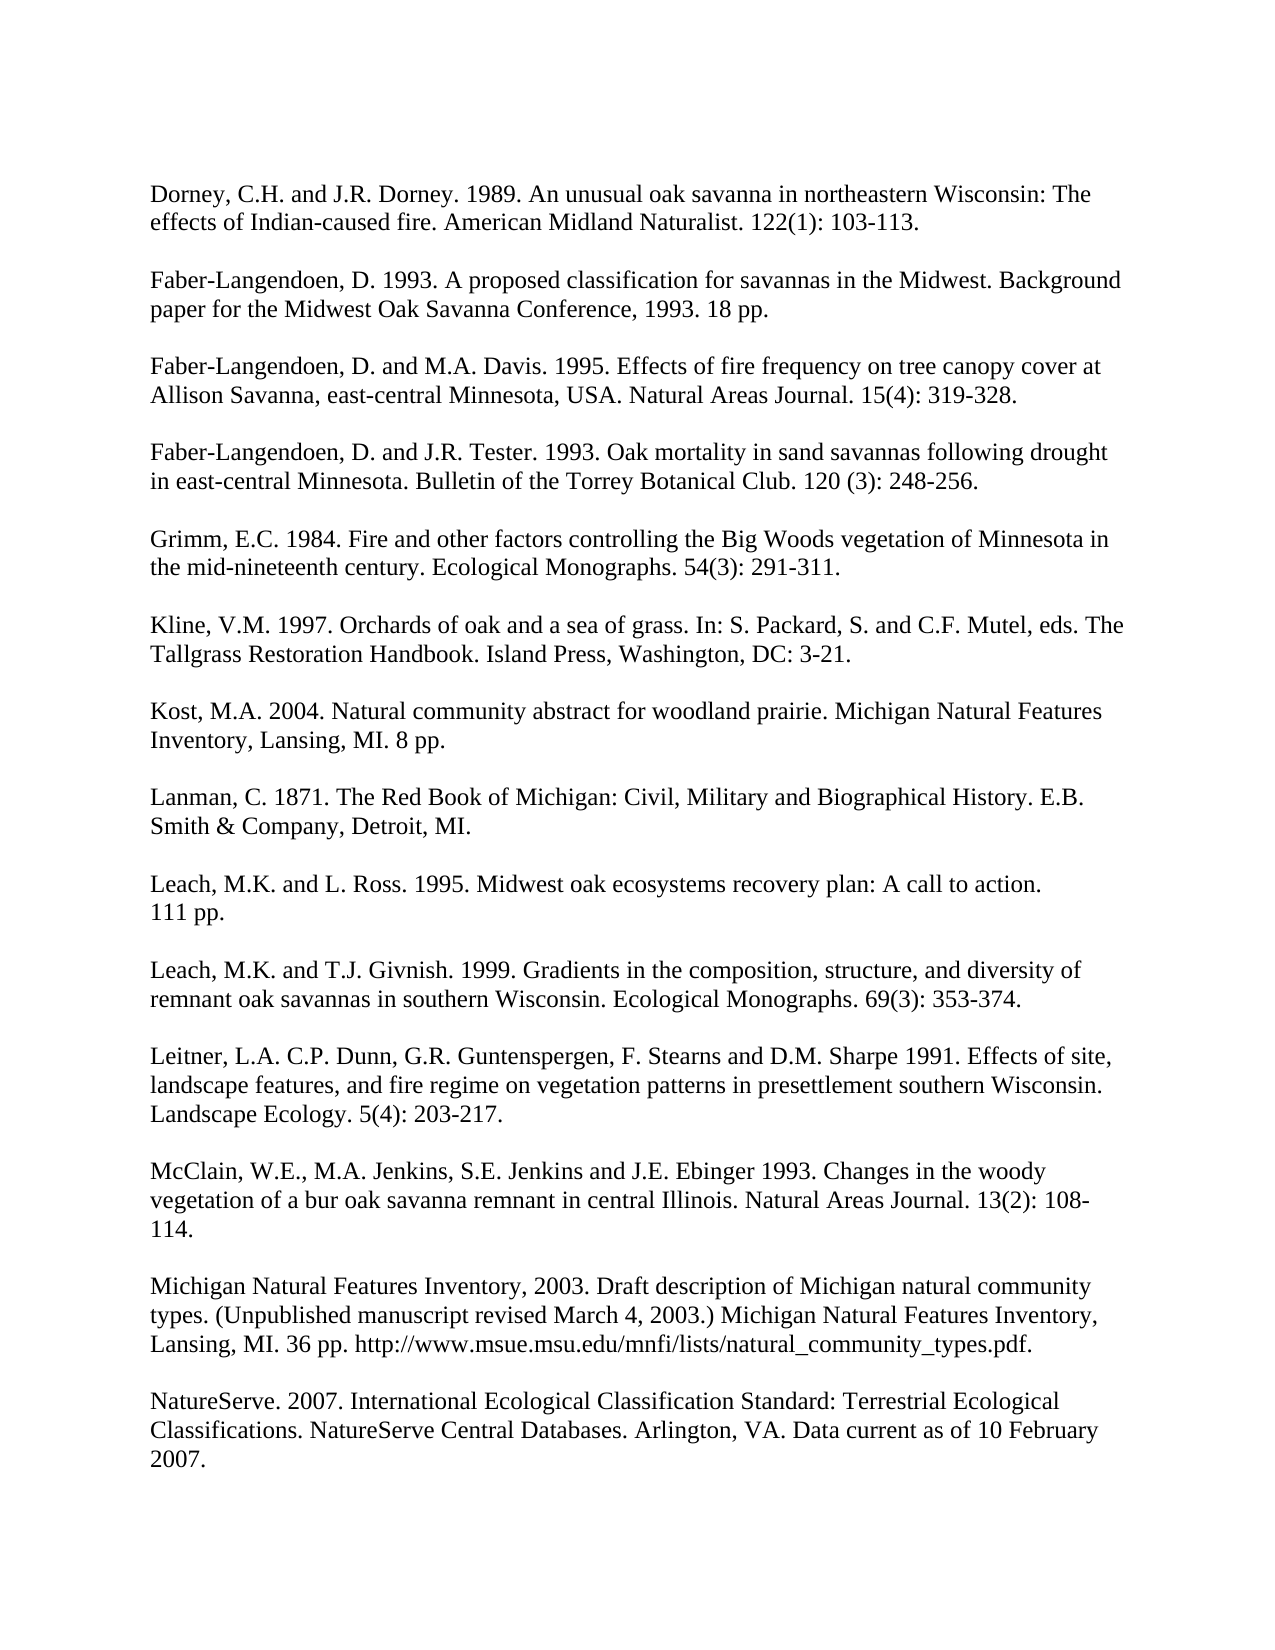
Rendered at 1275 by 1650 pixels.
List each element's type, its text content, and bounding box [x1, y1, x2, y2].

text Dorney, C.H. and J.R. Dorney. 1989. An unusual oak savanna in northeastern Wisconsin: The effects of Indian-caused fire. American Midland Naturalist. 122(1): 103-113. [150, 179, 1125, 236]
text 111 pp. [150, 897, 1125, 926]
text Leitner, L.A. C.P. Dunn, G.R. Guntenspergen, F. Stearns and D.M. Sharpe 1991. Effects of site, landscape features, and fire regime on vegetation patterns in presettlement southern Wisconsin. Landscape Ecology. 5(4): 203-217. [150, 1041, 1125, 1127]
text Faber-Langendoen, D. and J.R. Tester. 1993. Oak mortality in sand savannas following drought in east-central Minnesota. Bulletin of the Torrey Botanical Club. 120 (3): 248-256. [150, 437, 1125, 495]
text Grimm, E.C. 1984. Fire and other factors controlling the Big Woods vegetation of Minnesota in the mid-nineteenth century. Ecological Monographs. 54(3): 291-311. [150, 524, 1125, 581]
text NatureServe. 2007. International Ecological Classification Standard: Terrestrial Ecological Classifications. NatureServe Central Databases. Arlington, VA. Data current as of 10 February 2007. [150, 1386, 1125, 1472]
text Leach, M.K. and T.J. Givnish. 1999. Gradients in the composition, structure, and diversity of remnant oak savannas in southern Wisconsin. Ecological Monographs. 69(3): 353-374. [150, 955, 1125, 1012]
text Faber-Langendoen, D. and M.A. Davis. 1995. Effects of fire frequency on tree canopy cover at Allison Savanna, east-central Minnesota, USA. Natural Areas Journal. 15(4): 319-328. [150, 351, 1125, 409]
text McClain, W.E., M.A. Jenkins, S.E. Jenkins and J.E. Ebinger 1993. Changes in the woody vegetation of a bur oak savanna remnant in central Illinois. Natural Areas Journal. 13(2): 108-114. [150, 1156, 1125, 1242]
text Kost, M.A. 2004. Natural community abstract for woodland prairie. Michigan Natural Features Inventory, Lansing, MI. 8 pp. [150, 696, 1125, 754]
text Leach, M.K. and L. Ross. 1995. Midwest oak ecosystems recovery plan: A call to action. [150, 869, 1125, 897]
text Faber-Langendoen, D. 1993. A proposed classification for savannas in the Midwest. Background paper for the Midwest Oak Savanna Conference, 1993. 18 pp. [150, 265, 1125, 322]
text Kline, V.M. 1997. Orchards of oak and a sea of grass. In: S. Packard, S. and C.F. Mutel, eds. The Tallgrass Restoration Handbook. Island Press, Washington, DC: 3-21. [150, 610, 1125, 667]
text Michigan Natural Features Inventory, 2003. Draft description of Michigan natural community types. (Unpublished manuscript revised March 4, 2003.) Michigan Natural Features Inventory, Lansing, MI. 36 pp. http://www.msue.msu.edu/mnfi/lists/natural_community_types.pdf. [150, 1271, 1125, 1357]
text Lanman, C. 1871. The Red Book of Michigan: Civil, Military and Biographical History. E.B. Smith & Company, Detroit, MI. [150, 782, 1125, 840]
